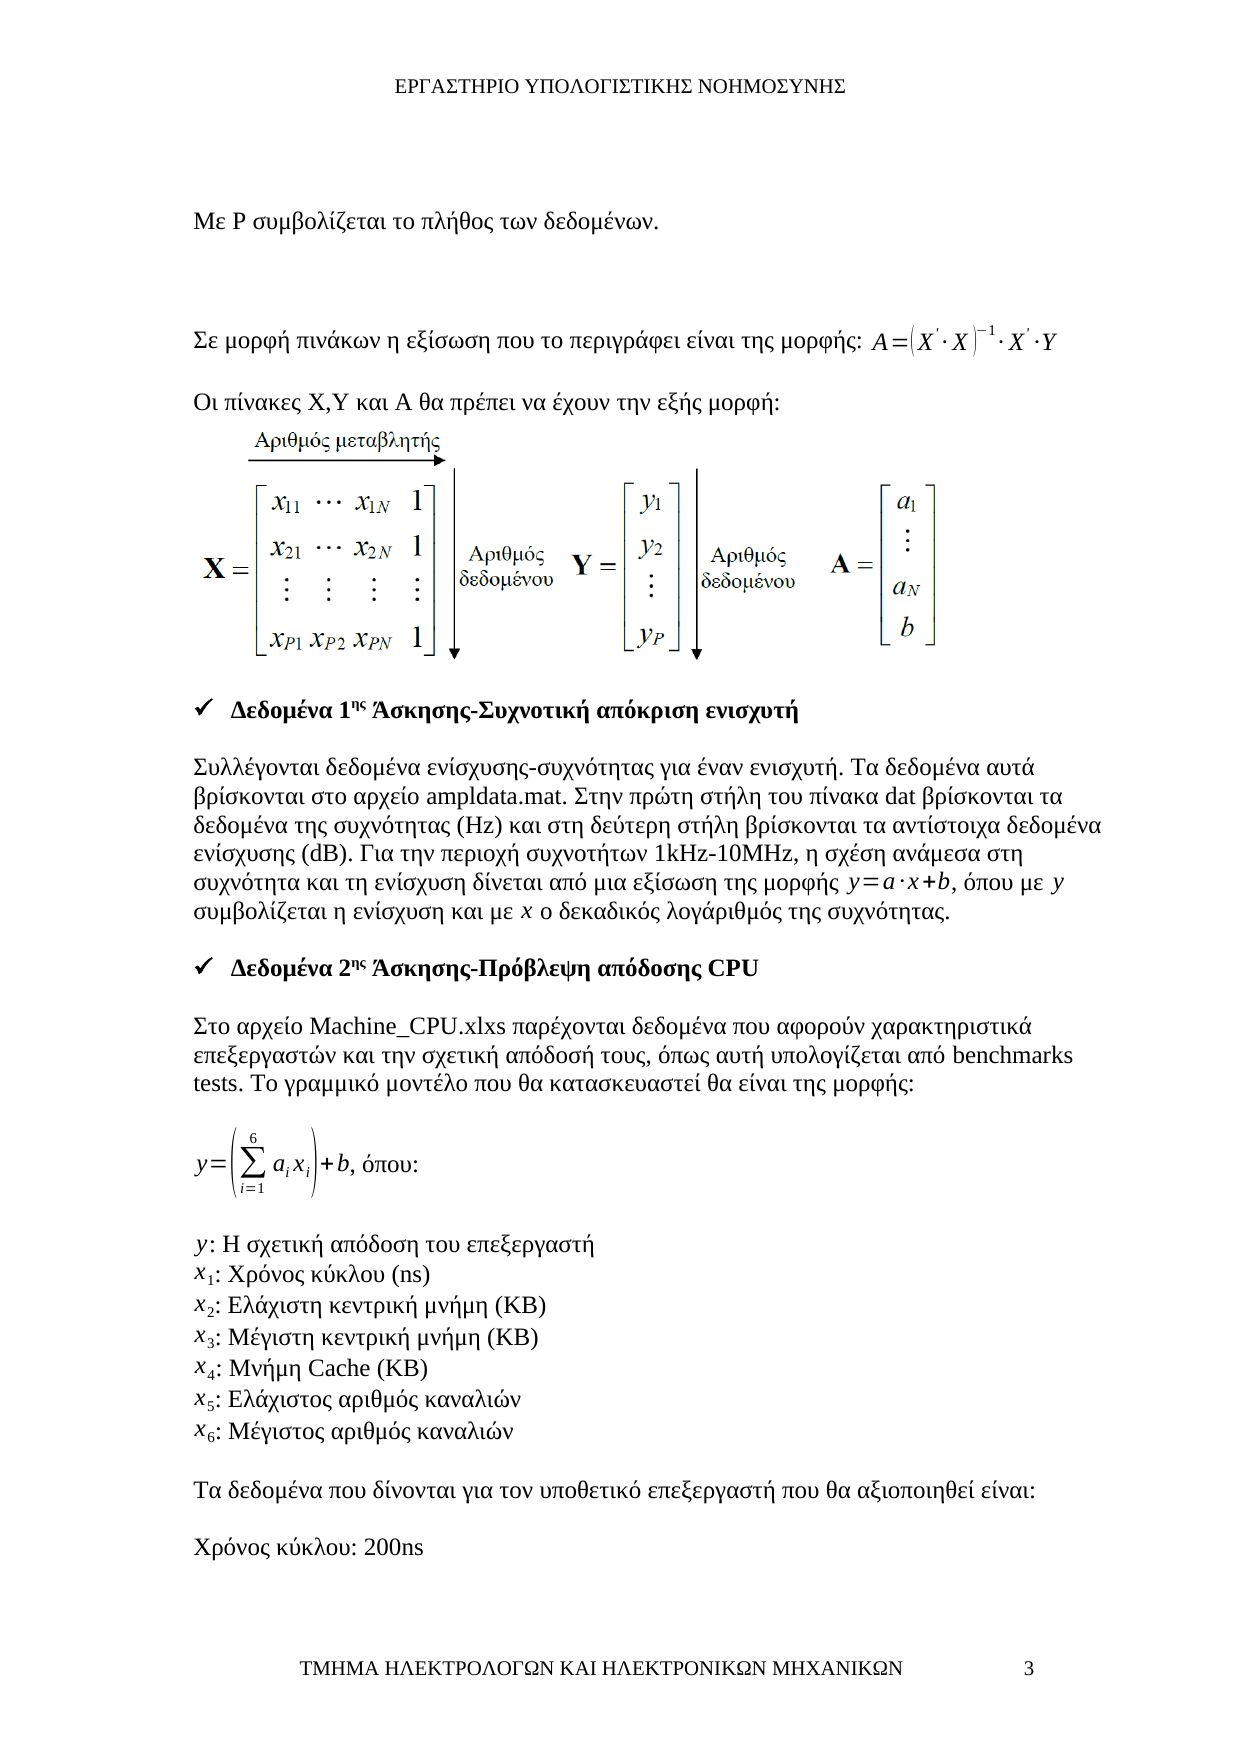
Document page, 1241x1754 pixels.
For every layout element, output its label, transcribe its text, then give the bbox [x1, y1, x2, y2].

text : Μνήμη Cache (KB) [193, 1352, 1122, 1383]
text Σε μορφή πινάκων η εξίσωση που το περιγράφει είναι της μορφής: [193, 321, 1122, 358]
text Οι πίνακες X,Y και A θα πρέπει να έχουν την εξής μορφή: [193, 387, 1122, 416]
picture [193, 415, 942, 666]
text Συλλέγονται δεδομένα ενίσχυσης-συχνότητας για έναν ενισχυτή. Τα δεδομένα αυτά βρίσκονται στο αρχείο ampldata.mat. Στην πρώτη στήλη του πίνακα dat βρίσκονται τα δεδομένα της συχνότητας (Hz) και στη δεύτερη στήλη βρίσκονται τα αντίστοιχα δεδομένα ενίσχυσης (dB). Για την περιοχή συχνοτήτων 1kHz-10MHz, η σχέση ανάμεσα στη συχνότητα και τη ενίσχυση δίνεται από μια εξίσωση της μορφής , όπου με συμβολίζεται η ενίσχυση και με ο δεκαδικός λογάριθμός της συχνότητας. [193, 752, 1122, 925]
text Τα δεδομένα που δίνονται για τον υποθετικό επεξεργαστή που θα αξιοποιηθεί είναι: [193, 1475, 1122, 1503]
list Δεδομένα 2ης Άσκησης-Πρόβλεψη απόδοσης CPU [193, 953, 1122, 982]
list Δεδομένα 1ης Άσκησης-Συχνοτική απόκριση ενισχυτή [193, 695, 1122, 723]
text Στο αρχείο Machine_CPU.xlxs παρέχονται δεδομένα που αφορούν χαρακτηριστικά επεξεργαστών και την σχετική απόδοσή τους, όπως αυτή υπολογίζεται από benchmarks tests. Το γραμμικό μοντέλο που θα κατασκευαστεί θα είναι της μορφής: [193, 1011, 1122, 1097]
text : Ελάχιστος αριθμός καναλιών [193, 1383, 1122, 1414]
text Με P συμβολίζεται το πλήθος των δεδομένων. [193, 206, 1122, 235]
text Χρόνος κύκλου: 200ns [193, 1532, 1122, 1561]
text , όπου: [193, 1126, 1122, 1200]
text : Η σχετική απόδοση του επεξεργαστή [193, 1229, 1122, 1258]
text : Χρόνος κύκλου (ns) [193, 1258, 1122, 1289]
text : Μέγιστος αριθμός καναλιών [193, 1414, 1122, 1446]
text : Ελάχιστη κεντρική μνήμη (KB) [193, 1289, 1122, 1321]
text : Μέγιστη κεντρική μνήμη (KB) [193, 1321, 1122, 1352]
